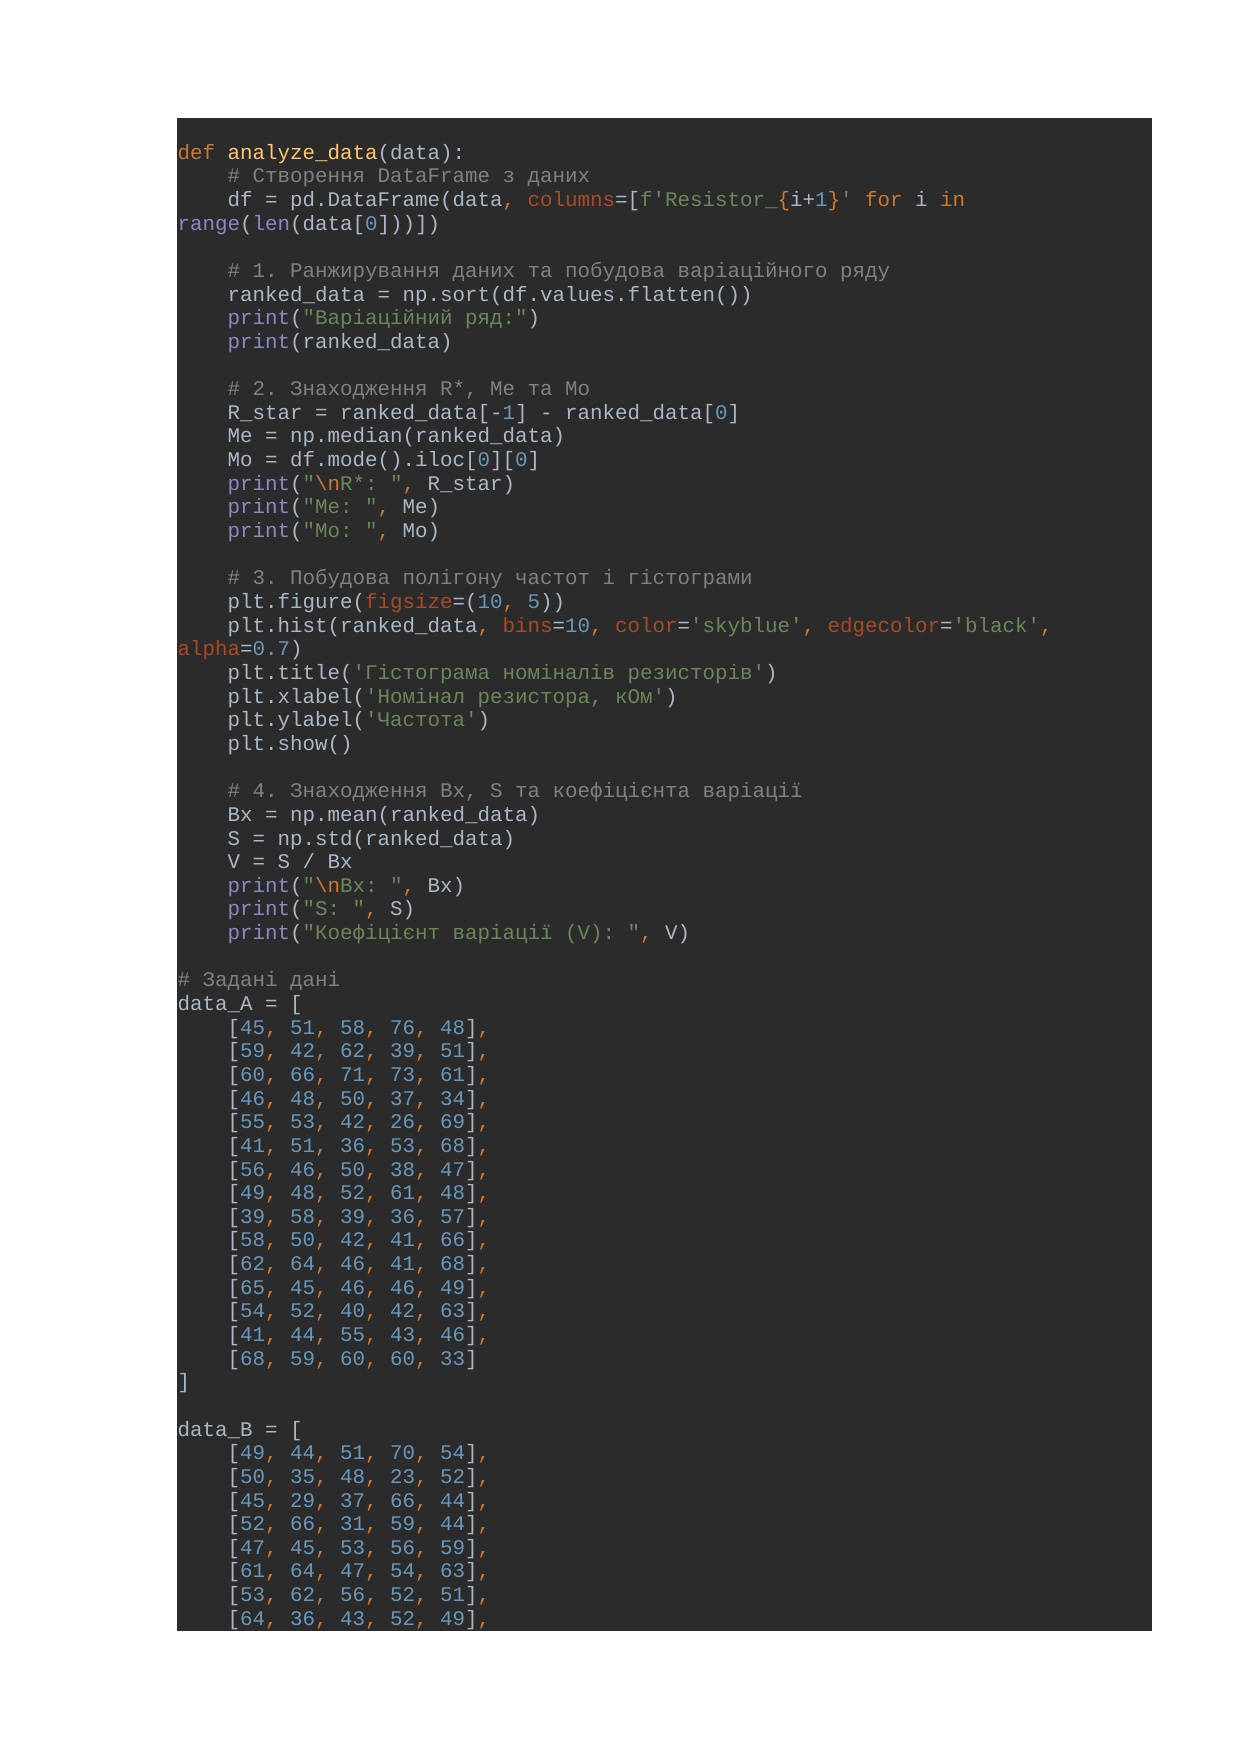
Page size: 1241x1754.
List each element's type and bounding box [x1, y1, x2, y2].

text [177, 118, 1152, 1631]
